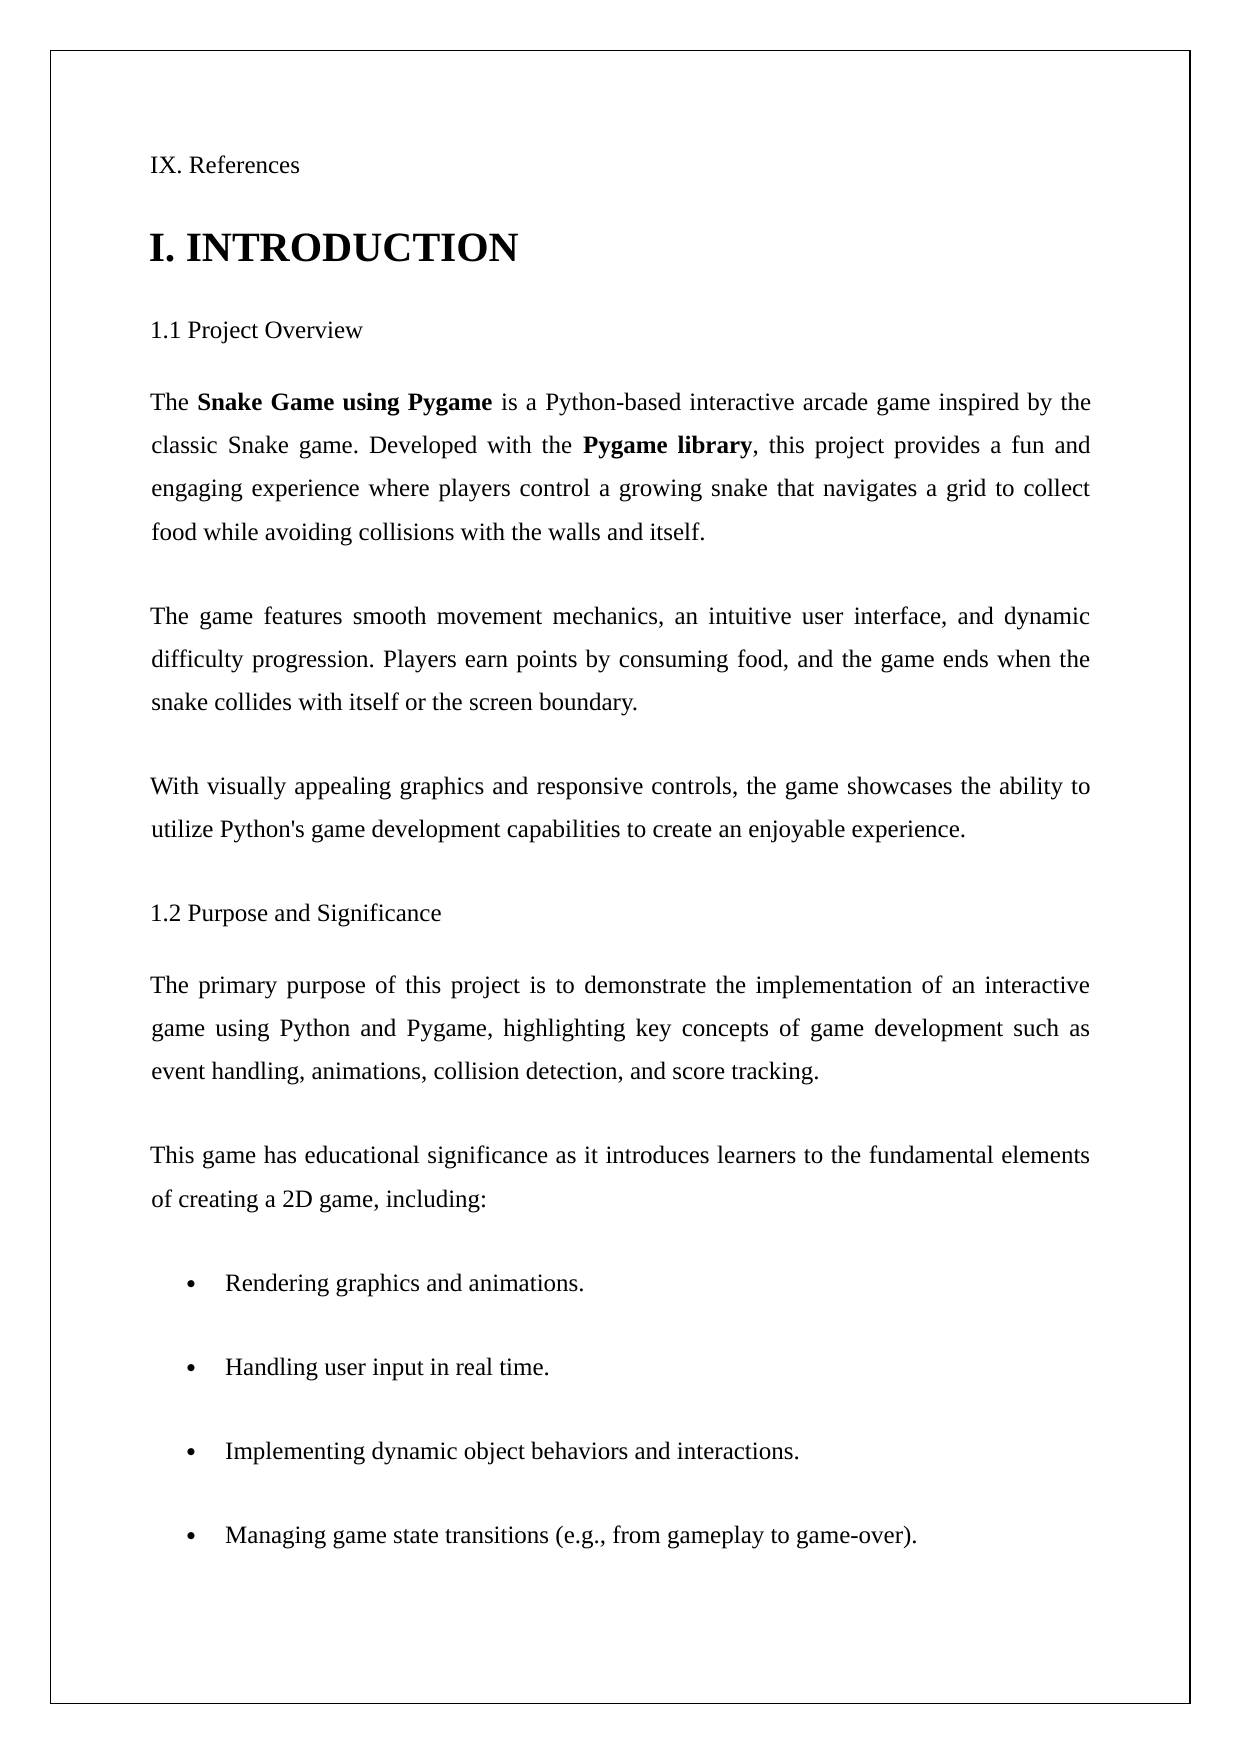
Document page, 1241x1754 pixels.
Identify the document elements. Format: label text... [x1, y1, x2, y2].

list Managing game state transitions (e.g., from gameplay to game-over). [187, 1520, 1091, 1549]
text With visually appealing graphics and responsive controls, the game showcases the ability to utilize Python's game development capabilities to create an enjoyable experience. [150, 771, 1091, 843]
text The Snake Game using Pygame is a Python-based interactive arcade game inspired by the classic Snake game. Developed with the Pygame library, this project provides a fun and engaging experience where players control a growing snake that navigates a grid to collect food while avoiding collisions with the walls and itself. [150, 387, 1091, 545]
list Rendering graphics and animations. [187, 1268, 1091, 1297]
text IX. References [150, 150, 1091, 179]
list Implementing dynamic object behaviors and interactions. [187, 1436, 1091, 1465]
text The game features smooth movement mechanics, an intuitive user interface, and dynamic difficulty progression. Players earn points by consuming food, and the game ends when the snake collides with itself or the screen boundary. [150, 601, 1091, 716]
list Handling user input in real time. [187, 1352, 1091, 1381]
text 1.2 Purpose and Significance [150, 898, 1091, 927]
text 1.1 Project Overview [150, 315, 1091, 344]
text The primary purpose of this project is to demonstrate the implementation of an interactive game using Python and Pygame, highlighting key concepts of game development such as event handling, animations, collision detection, and score tracking. [150, 970, 1091, 1085]
text This game has educational significance as it introduces learners to the fundamental elements of creating a 2D game, including: [150, 1141, 1091, 1212]
subtitle I. INTRODUCTION [148, 223, 1090, 271]
